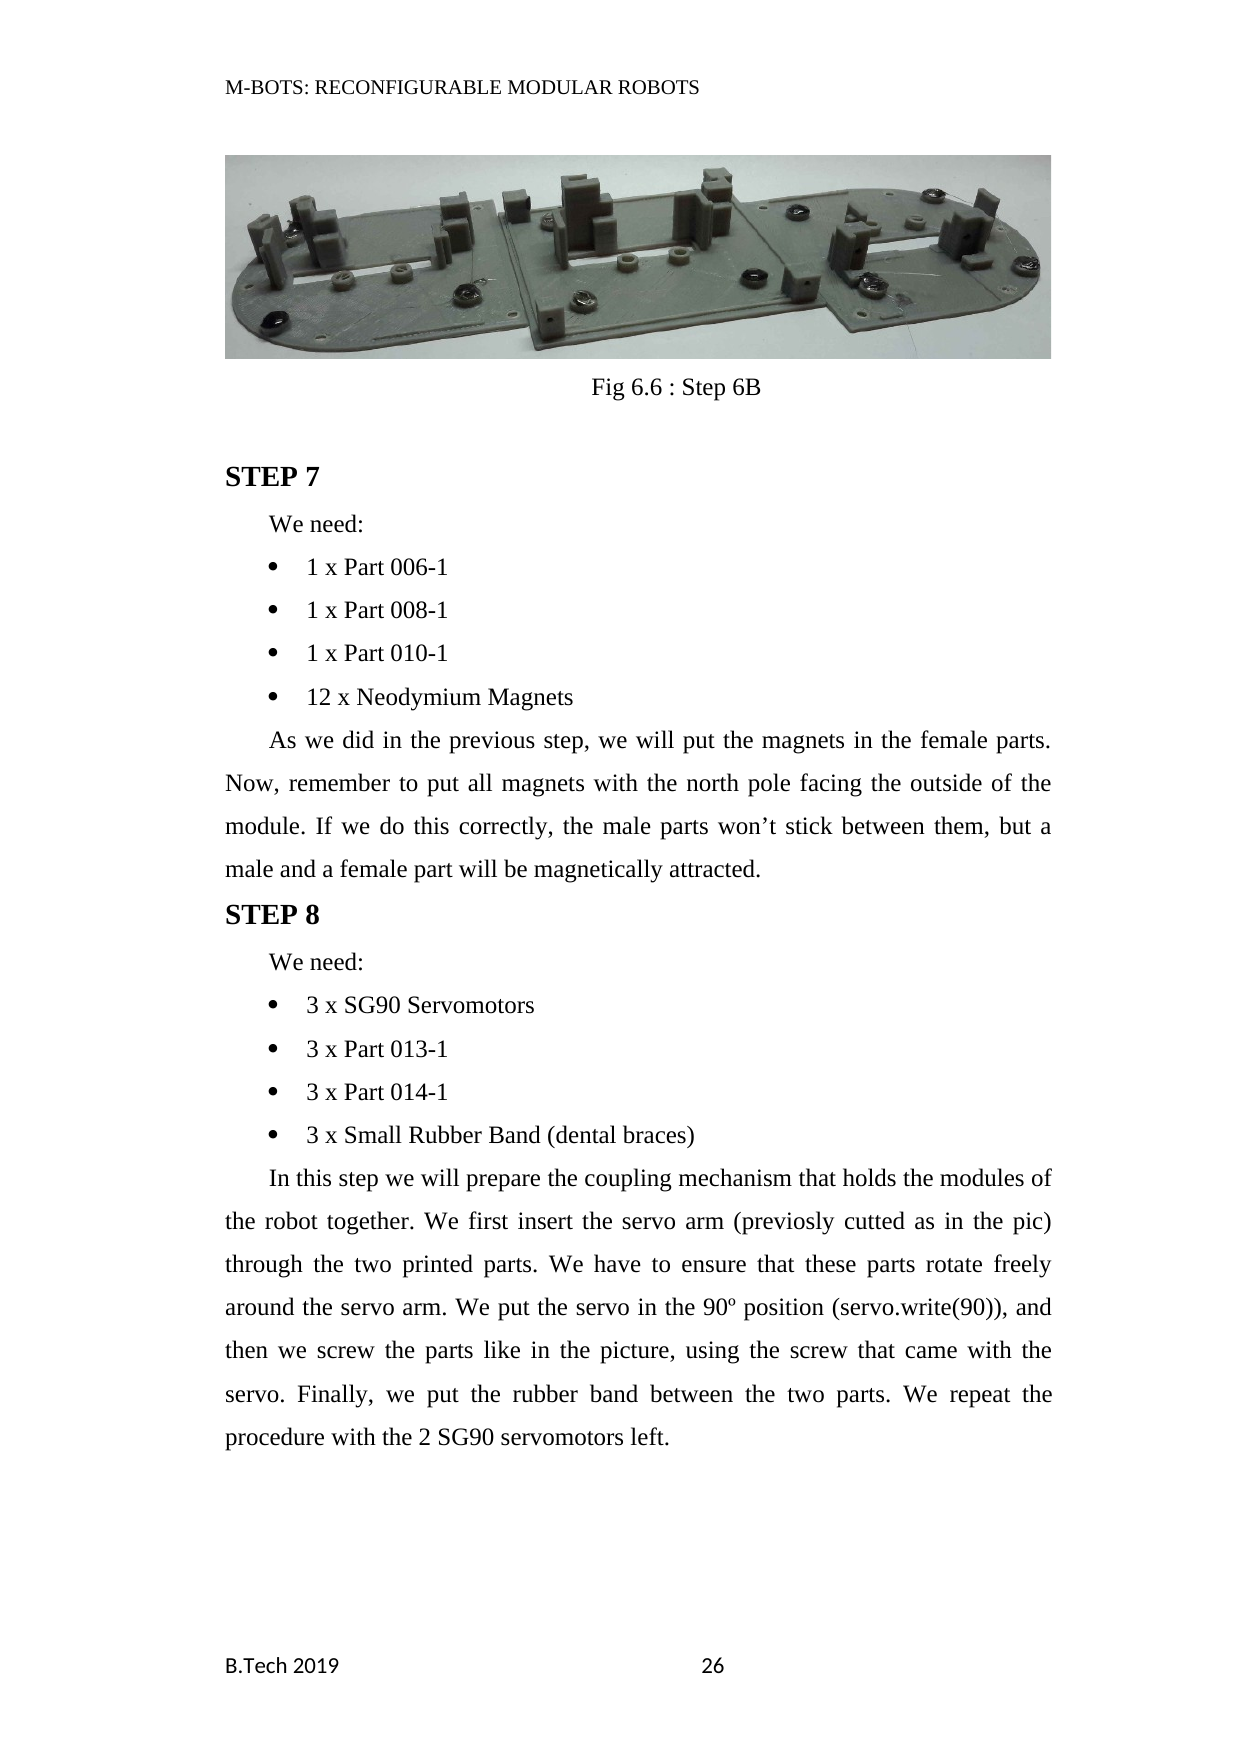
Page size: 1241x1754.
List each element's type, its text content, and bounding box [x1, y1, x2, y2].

list 3 x Part 013-1 [269, 1034, 1053, 1062]
list 1 x Part 010-1 [269, 638, 1053, 667]
text STEP 7 [225, 459, 1053, 492]
picture [225, 155, 1052, 359]
text Fig 6.6 : Step 6B [225, 372, 1053, 401]
list 3 x Part 014-1 [269, 1077, 1053, 1106]
text We need: [225, 947, 1053, 976]
list 3 x Small Rubber Band (dental braces) [269, 1120, 1053, 1149]
list 12 x Neodymium Magnets [269, 682, 1053, 710]
text STEP 8 [225, 897, 1053, 931]
text We need: [225, 509, 1053, 538]
text In this step we will prepare the coupling mechanism that holds the modules of the robot together. We first insert the servo arm (previosly cutted as in the pic) through the two printed parts. We have to ensure that these parts rotate freely around the servo arm. We put the servo in the 90º position (servo.write(90)), and then we screw the parts like in the picture, using the screw that came with the servo. Finally, we put the rubber band between the two parts. We repeat the procedure with the 2 SG90 servomotors left. [225, 1163, 1053, 1451]
list 1 x Part 008-1 [269, 595, 1053, 624]
list 3 x SG90 Servomotors [269, 991, 1053, 1019]
list 1 x Part 006-1 [269, 552, 1053, 581]
text As we did in the previous step, we will put the magnets in the female parts. Now, remember to put all magnets with the north pole facing the outside of the module. If we do this correctly, the male parts won’t stick between them, but a male and a female part will be magnetically attracted. [225, 725, 1053, 883]
